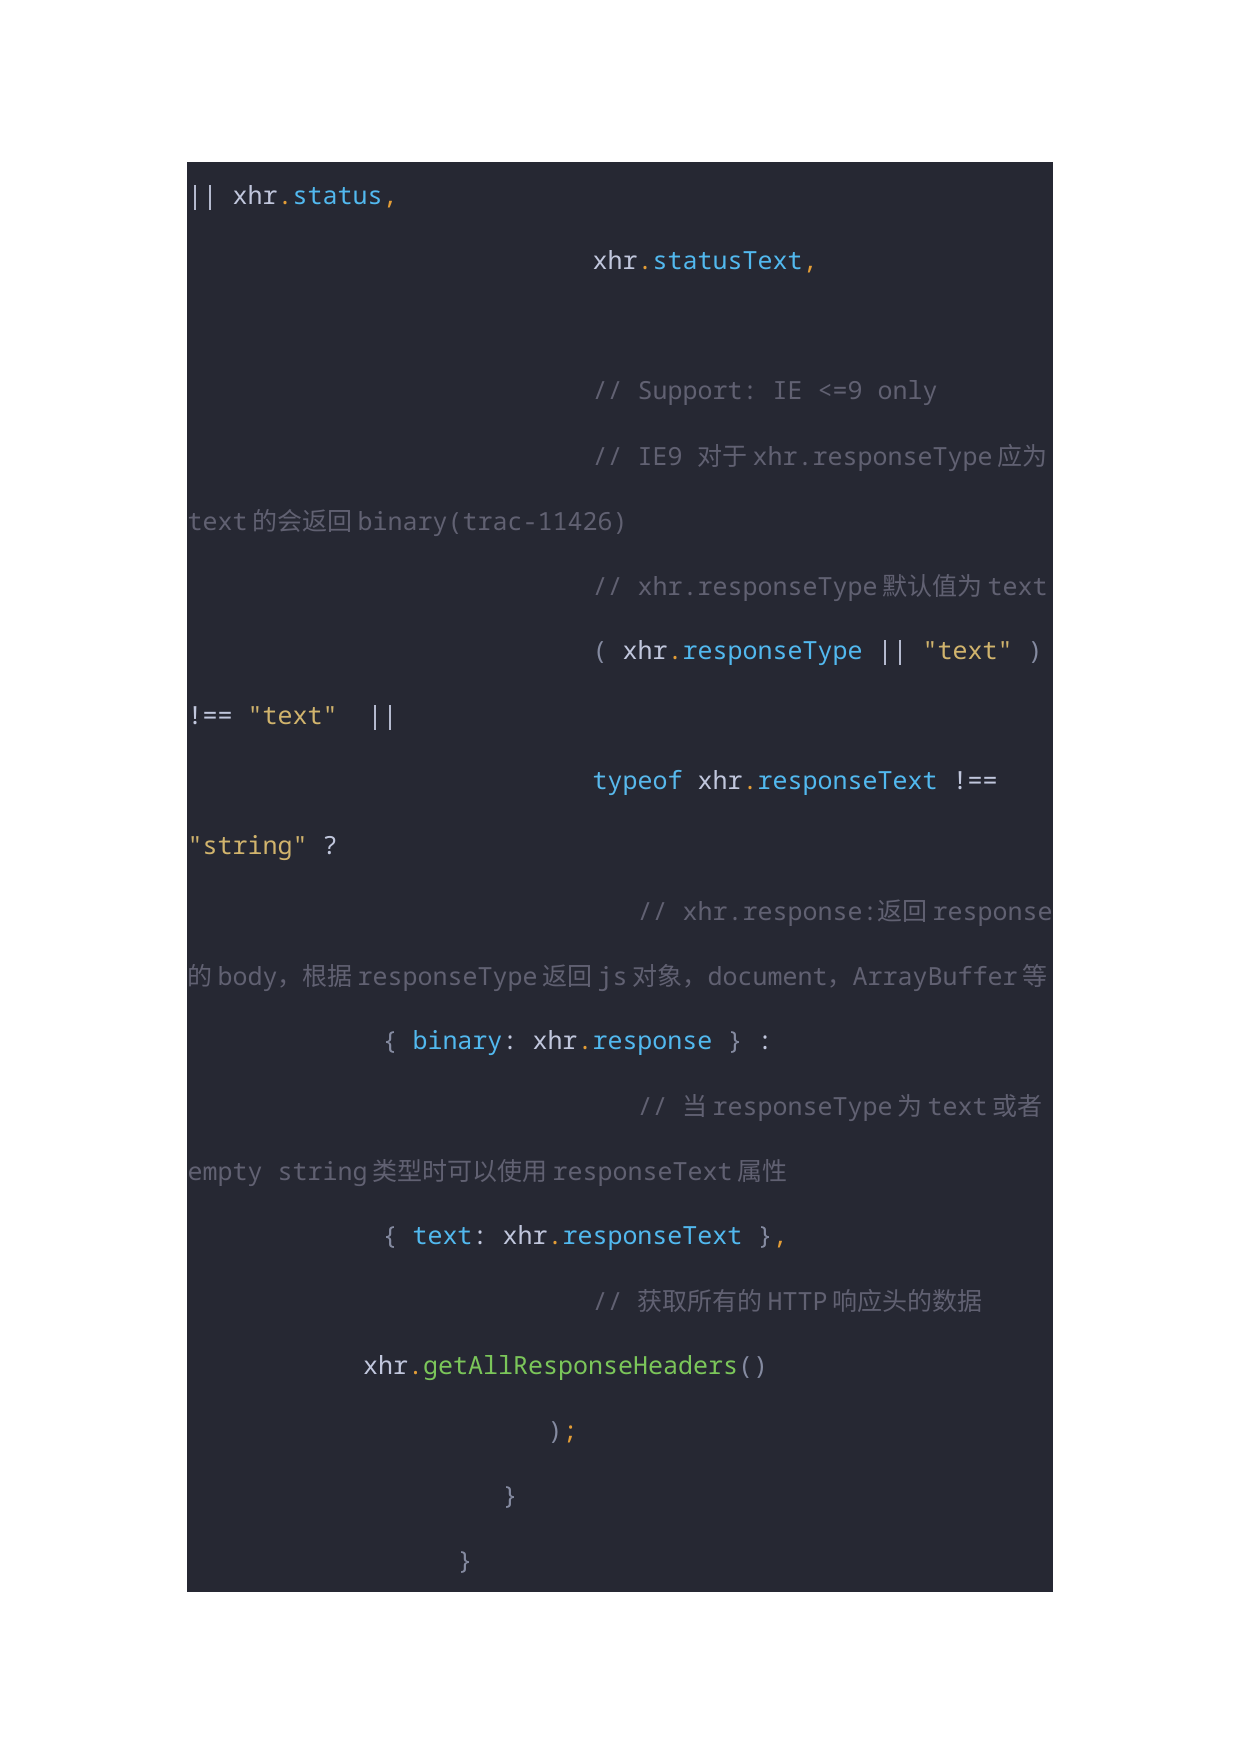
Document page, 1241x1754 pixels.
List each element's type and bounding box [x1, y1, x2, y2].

text [187, 162, 1053, 1592]
